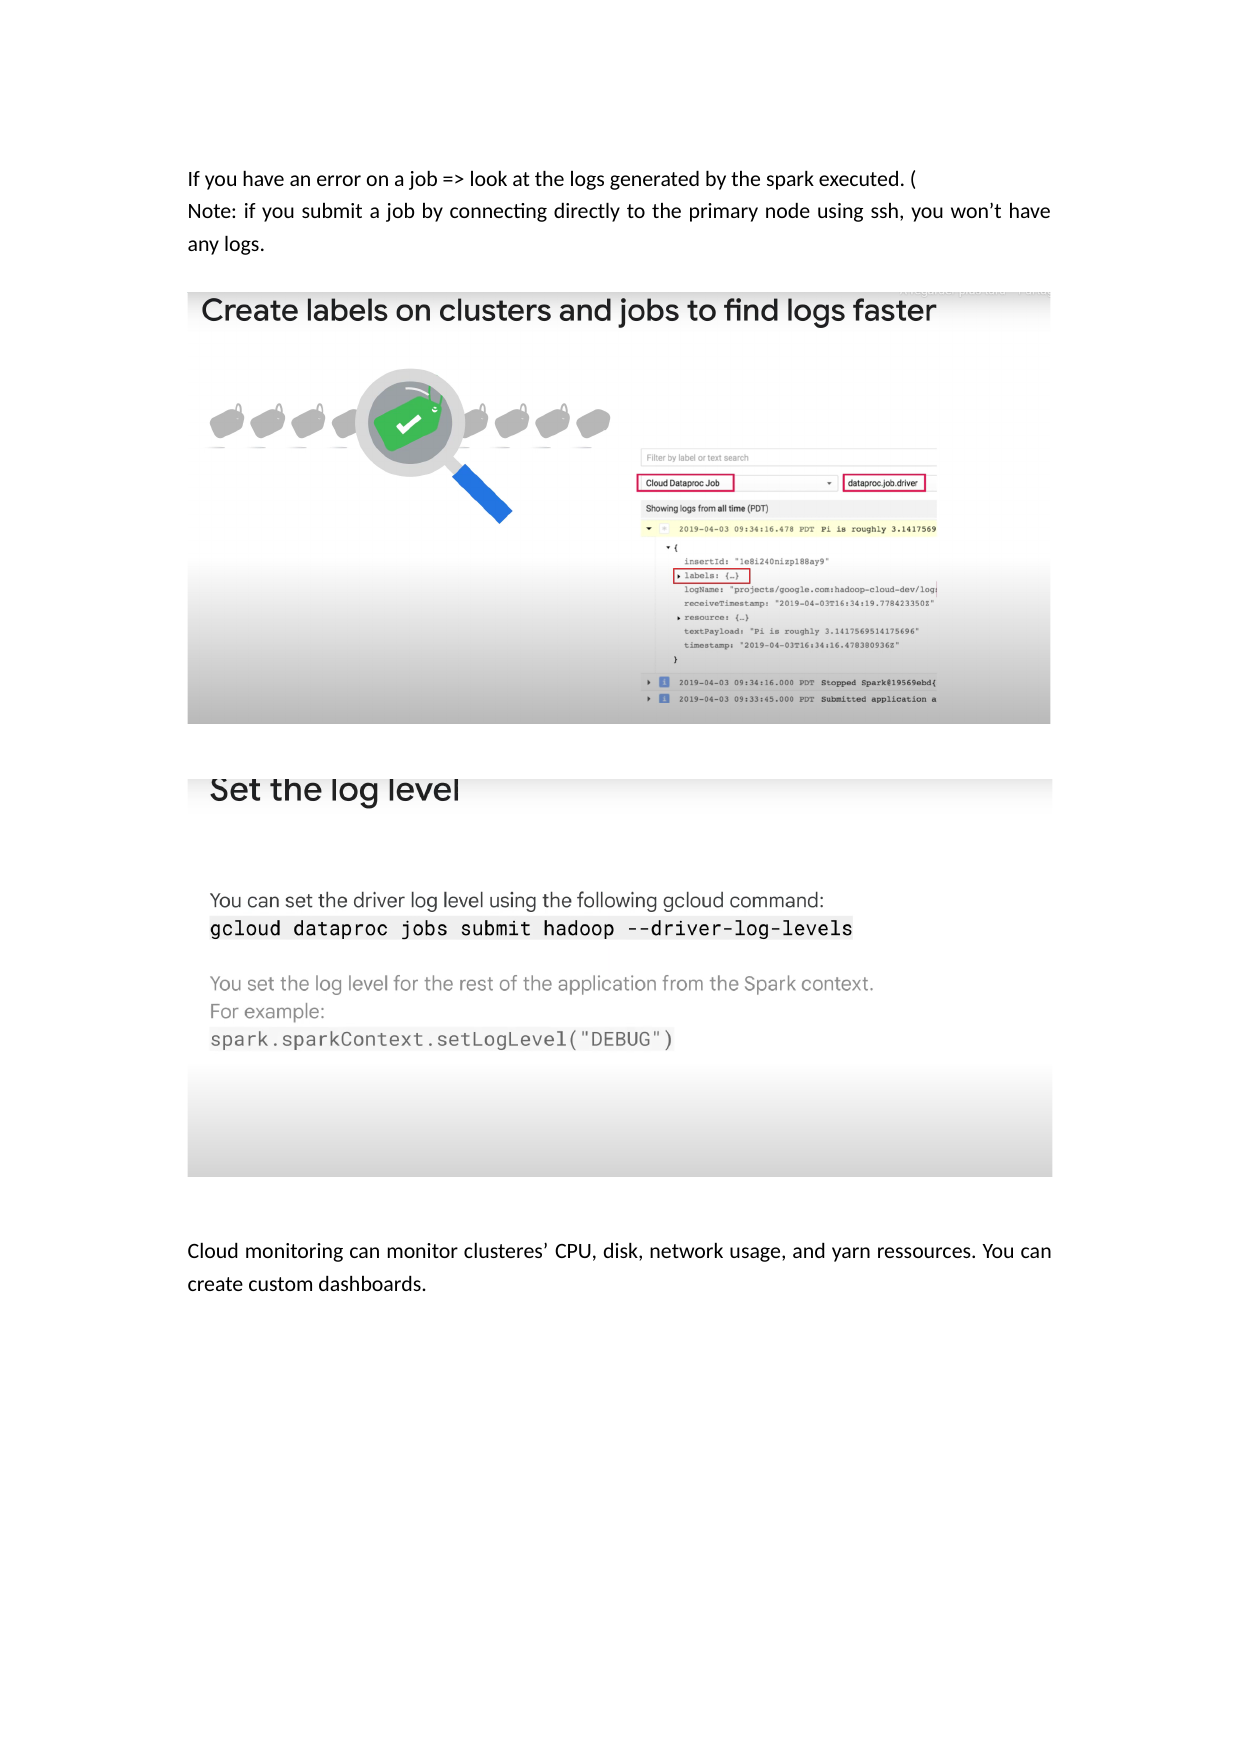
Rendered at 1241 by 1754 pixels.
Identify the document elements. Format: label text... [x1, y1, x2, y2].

picture [187, 292, 1051, 724]
text Cloud monitoring can monitor clusteres’ CPU, disk, network usage, and yarn ressources. You can create custom dashboards. [187, 1234, 1053, 1299]
picture [187, 779, 1053, 1177]
text If you have an error on a job => look at the logs generated by the spark executed. ( [187, 162, 1053, 194]
text Note: if you submit a job by connecting directly to the primary node using ssh, you won’t have any logs. [187, 194, 1053, 259]
